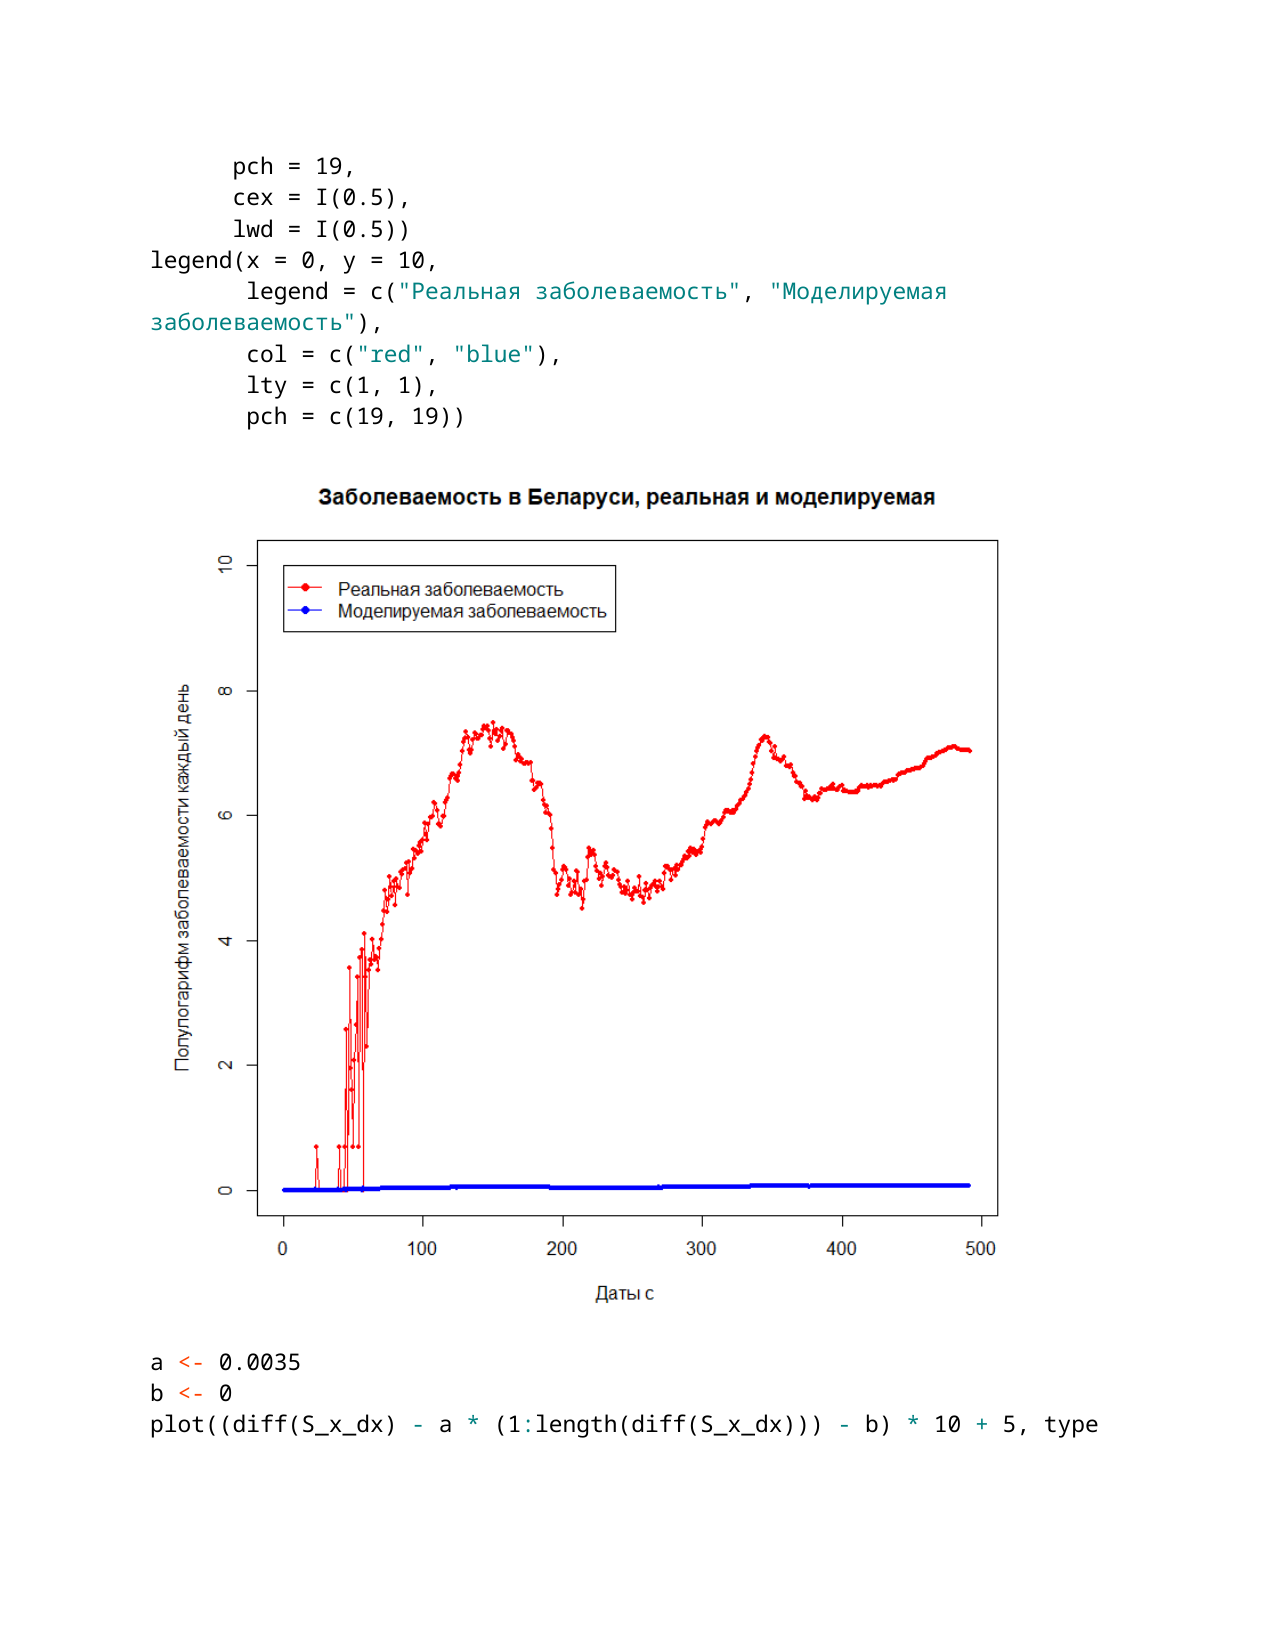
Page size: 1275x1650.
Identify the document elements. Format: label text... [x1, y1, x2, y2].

text a <- 0.0035 b <- 0 plot((diff(S_x_dx) - a * (1:length(diff(S_x_dx))) - b) * 10 + 5, type = "l", col = "blue") lines(log(diff(df1) + 1), col = "red") [150, 1346, 1125, 1439]
picture [168, 452, 1044, 1327]
